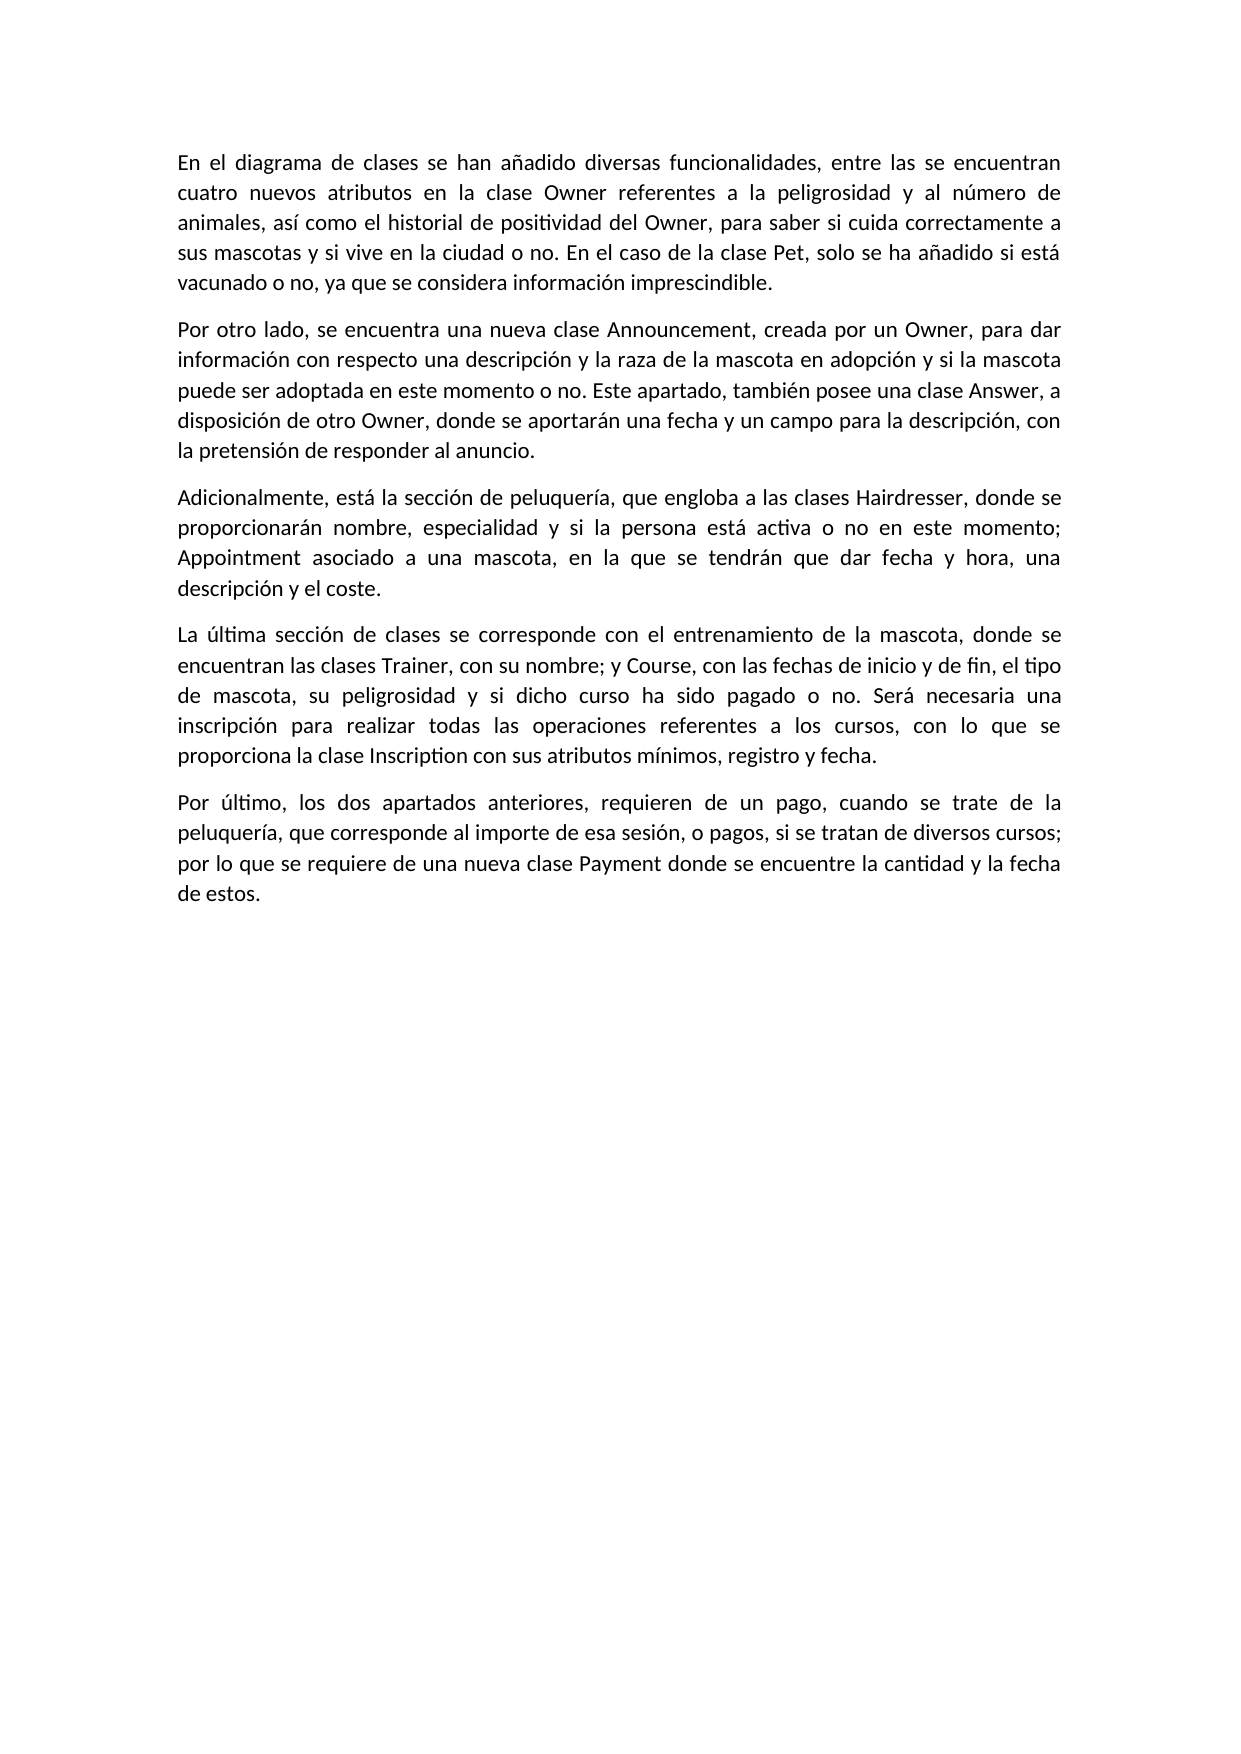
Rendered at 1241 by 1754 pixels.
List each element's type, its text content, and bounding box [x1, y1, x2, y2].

text Por otro lado, se encuentra una nueva clase Announcement, creada por un Owner, para dar información con respecto una descripción y la raza de la mascota en adopción y si la mascota puede ser adoptada en este momento o no. Este apartado, también posee una clase Answer, a disposición de otro Owner, donde se aportarán una fecha y un campo para la descripción, con la pretensión de responder al anuncio. [177, 315, 1063, 464]
text En el diagrama de clases se han añadido diversas funcionalidades, entre las se encuentran cuatro nuevos atributos en la clase Owner referentes a la peligrosidad y al número de animales, así como el historial de positividad del Owner, para saber si cuida correctamente a sus mascotas y si vive en la ciudad o no. En el caso de la clase Pet, solo se ha añadido si está vacunado o no, ya que se considera información imprescindible. [177, 148, 1063, 297]
text La última sección de clases se corresponde con el entrenamiento de la mascota, donde se encuentran las clases Trainer, con su nombre; y Course, con las fechas de inicio y de fin, el tipo de mascota, su peligrosidad y si dicho curso ha sido pagado o no. Será necesaria una inscripción para realizar todas las operaciones referentes a los cursos, con lo que se proporciona la clase Inscription con sus atributos mínimos, registro y fecha. [177, 621, 1063, 769]
text Adicionalmente, está la sección de peluquería, que engloba a las clases Hairdresser, donde se proporcionarán nombre, especialidad y si la persona está activa o no en este momento; Appointment asociado a una mascota, en la que se tendrán que dar fecha y hora, una descripción y el coste. [177, 483, 1063, 602]
text Por último, los dos apartados anteriores, requieren de un pago, cuando se trate de la peluquería, que corresponde al importe de esa sesión, o pagos, si se tratan de diversos cursos; por lo que se requiere de una nueva clase Payment donde se encuentre la cantidad y la fecha de estos. [177, 788, 1063, 907]
